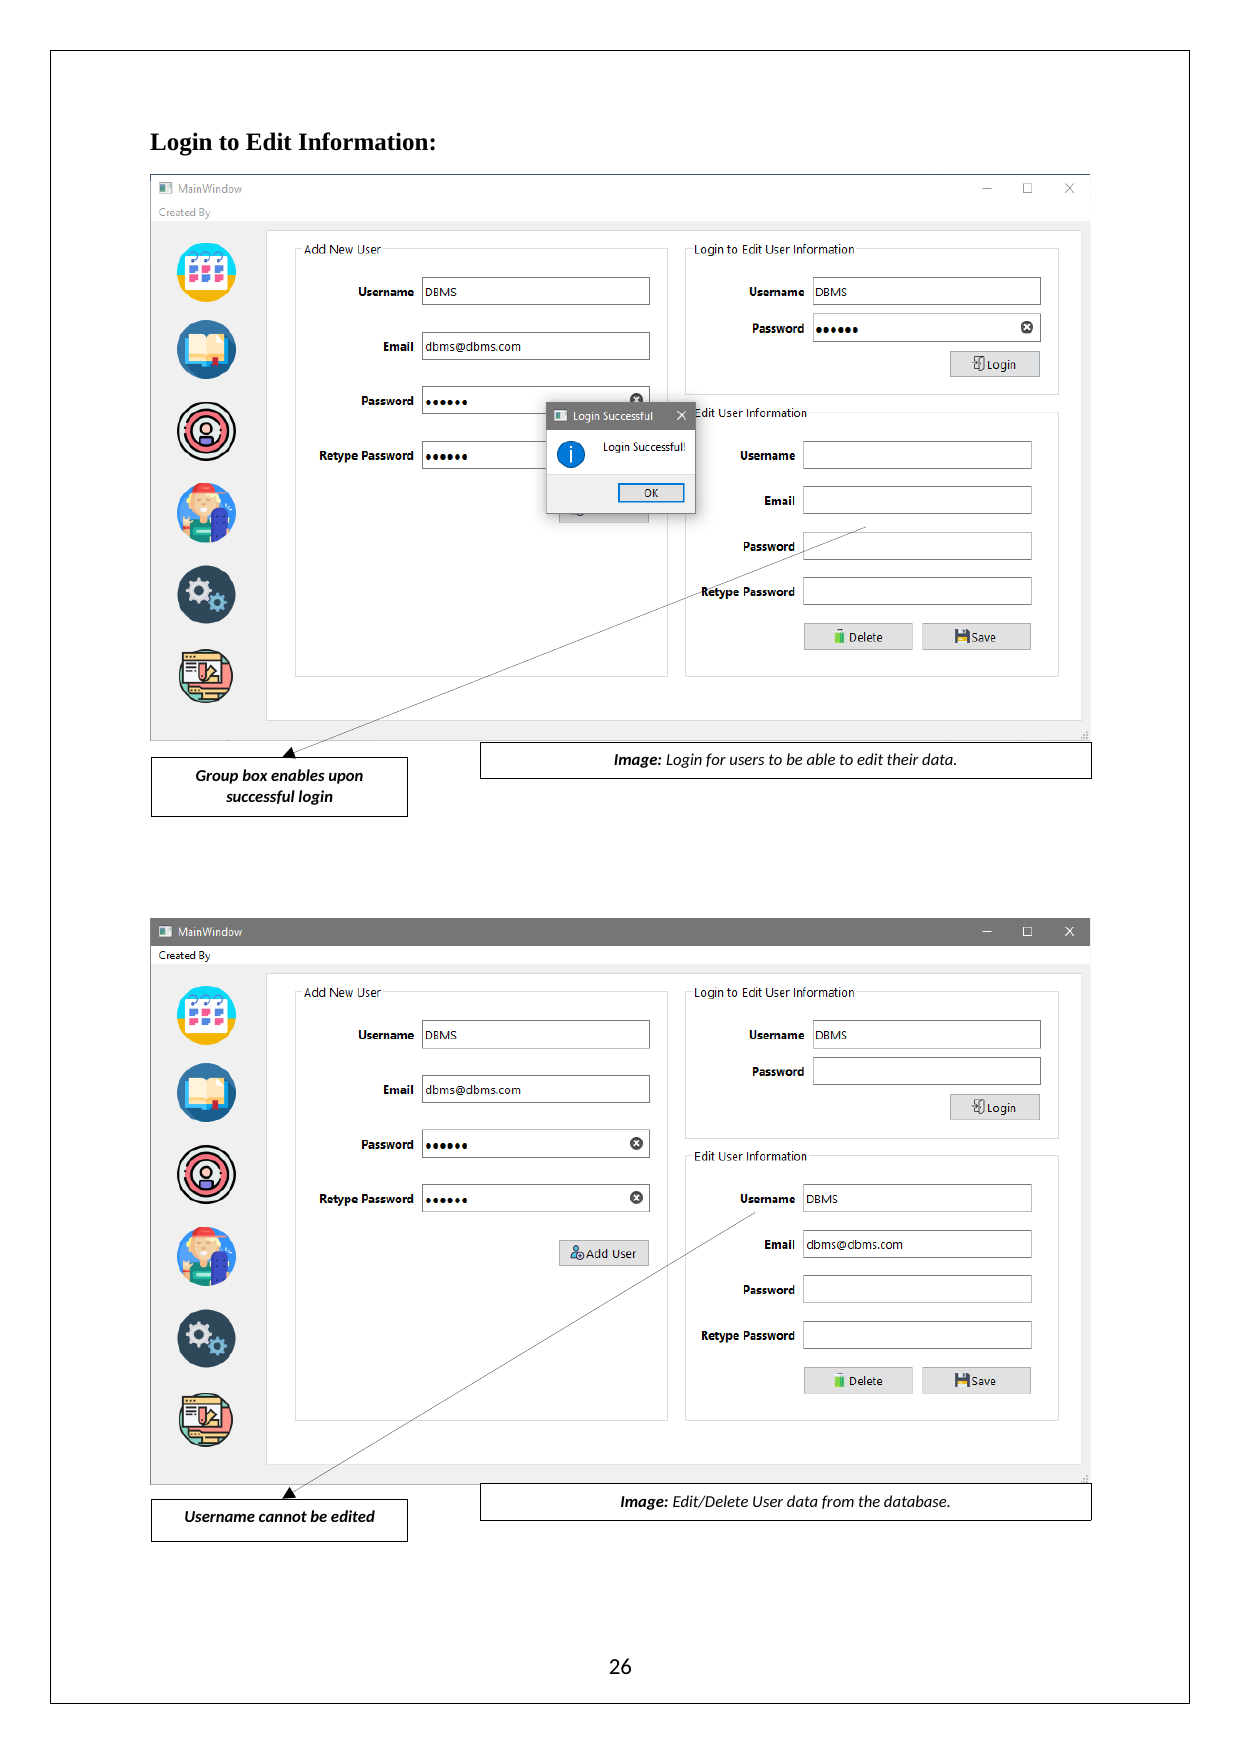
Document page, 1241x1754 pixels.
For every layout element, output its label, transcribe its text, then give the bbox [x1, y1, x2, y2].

text Login to Edit Information: [150, 127, 1090, 155]
picture [150, 174, 1091, 741]
picture [150, 918, 1091, 1485]
